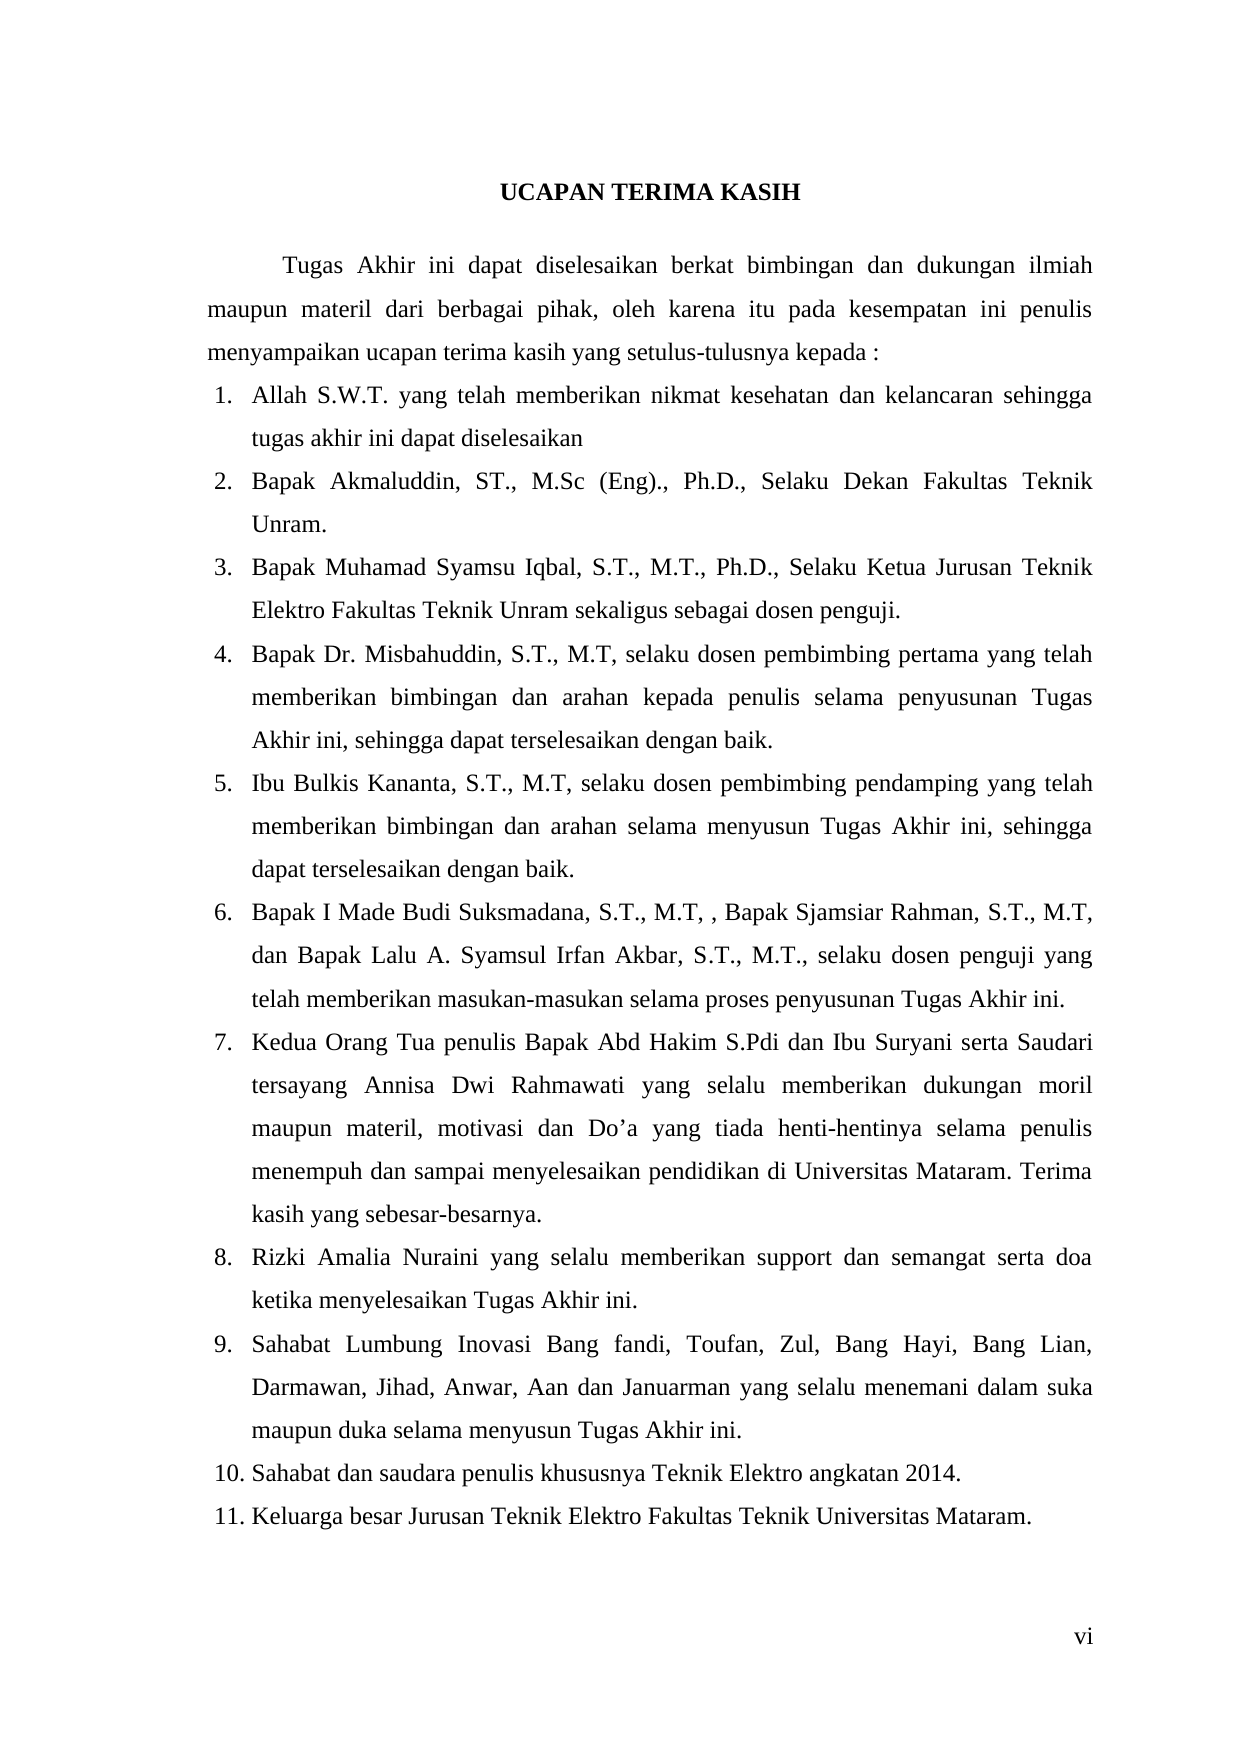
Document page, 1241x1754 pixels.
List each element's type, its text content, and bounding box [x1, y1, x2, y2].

list Bapak I Made Budi Suksmadana, S.T., M.T, , Bapak Sjamsiar Rahman, S.T., M.T, dan Bapak Lalu A. Syamsul Irfan Akbar, S.T., M.T., selaku dosen penguji yang telah memberikan masukan-masukan selama proses penyusunan Tugas Akhir ini. [214, 897, 1093, 1012]
list Rizki Amalia Nuraini yang selalu memberikan support dan semangat serta doa ketika menyelesaikan Tugas Akhir ini. [214, 1242, 1093, 1314]
list Bapak Muhamad Syamsu Iqbal, S.T., M.T., Ph.D., Selaku Ketua Jurusan Teknik Elektro Fakultas Teknik Unram sekaligus sebagai dosen penguji. [214, 552, 1093, 624]
list Bapak Dr. Misbahuddin, S.T., M.T, selaku dosen pembimbing pertama yang telah memberikan bimbingan dan arahan kepada penulis selama penyusunan Tugas Akhir ini, sehingga dapat terselesaikan dengan baik. [214, 639, 1093, 754]
list Allah S.W.T. yang telah memberikan nikmat kesehatan dan kelancaran sehingga tugas akhir ini dapat diselesaikan [214, 380, 1093, 452]
subtitle UCAPAN TERIMA KASIH [207, 177, 1093, 206]
list Sahabat Lumbung Inovasi Bang fandi, Toufan, Zul, Bang Hayi, Bang Lian, Darmawan, Jihad, Anwar, Aan dan Januarman yang selalu menemani dalam suka maupun duka selama menyusun Tugas Akhir ini. [214, 1329, 1093, 1444]
list Kedua Orang Tua penulis Bapak Abd Hakim S.Pdi dan Ibu Suryani serta Saudari tersayang Annisa Dwi Rahmawati yang selalu memberikan dukungan moril maupun materil, motivasi dan Do’a yang tiada henti-hentinya selama penulis menempuh dan sampai menyelesaikan pendidikan di Universitas Mataram. Terima kasih yang sebesar-besarnya. [214, 1027, 1093, 1228]
text Tugas Akhir ini dapat diselesaikan berkat bimbingan dan dukungan ilmiah maupun materil dari berbagai pihak, oleh karena itu pada kesempatan ini penulis menyampaikan ucapan terima kasih yang setulus-tulusnya kepada : [207, 251, 1093, 366]
list Bapak Akmaluddin, ST., M.Sc (Eng)., Ph.D., Selaku Dekan Fakultas Teknik Unram. [214, 466, 1093, 538]
list Ibu Bulkis Kananta, S.T., M.T, selaku dosen pembimbing pendamping yang telah memberikan bimbingan dan arahan selama menyusun Tugas Akhir ini, sehingga dapat terselesaikan dengan baik. [214, 768, 1093, 883]
list Keluarga besar Jurusan Teknik Elektro Fakultas Teknik Universitas Mataram. [214, 1501, 1093, 1530]
list Sahabat dan saudara penulis khususnya Teknik Elektro angkatan 2014. [214, 1458, 1093, 1487]
